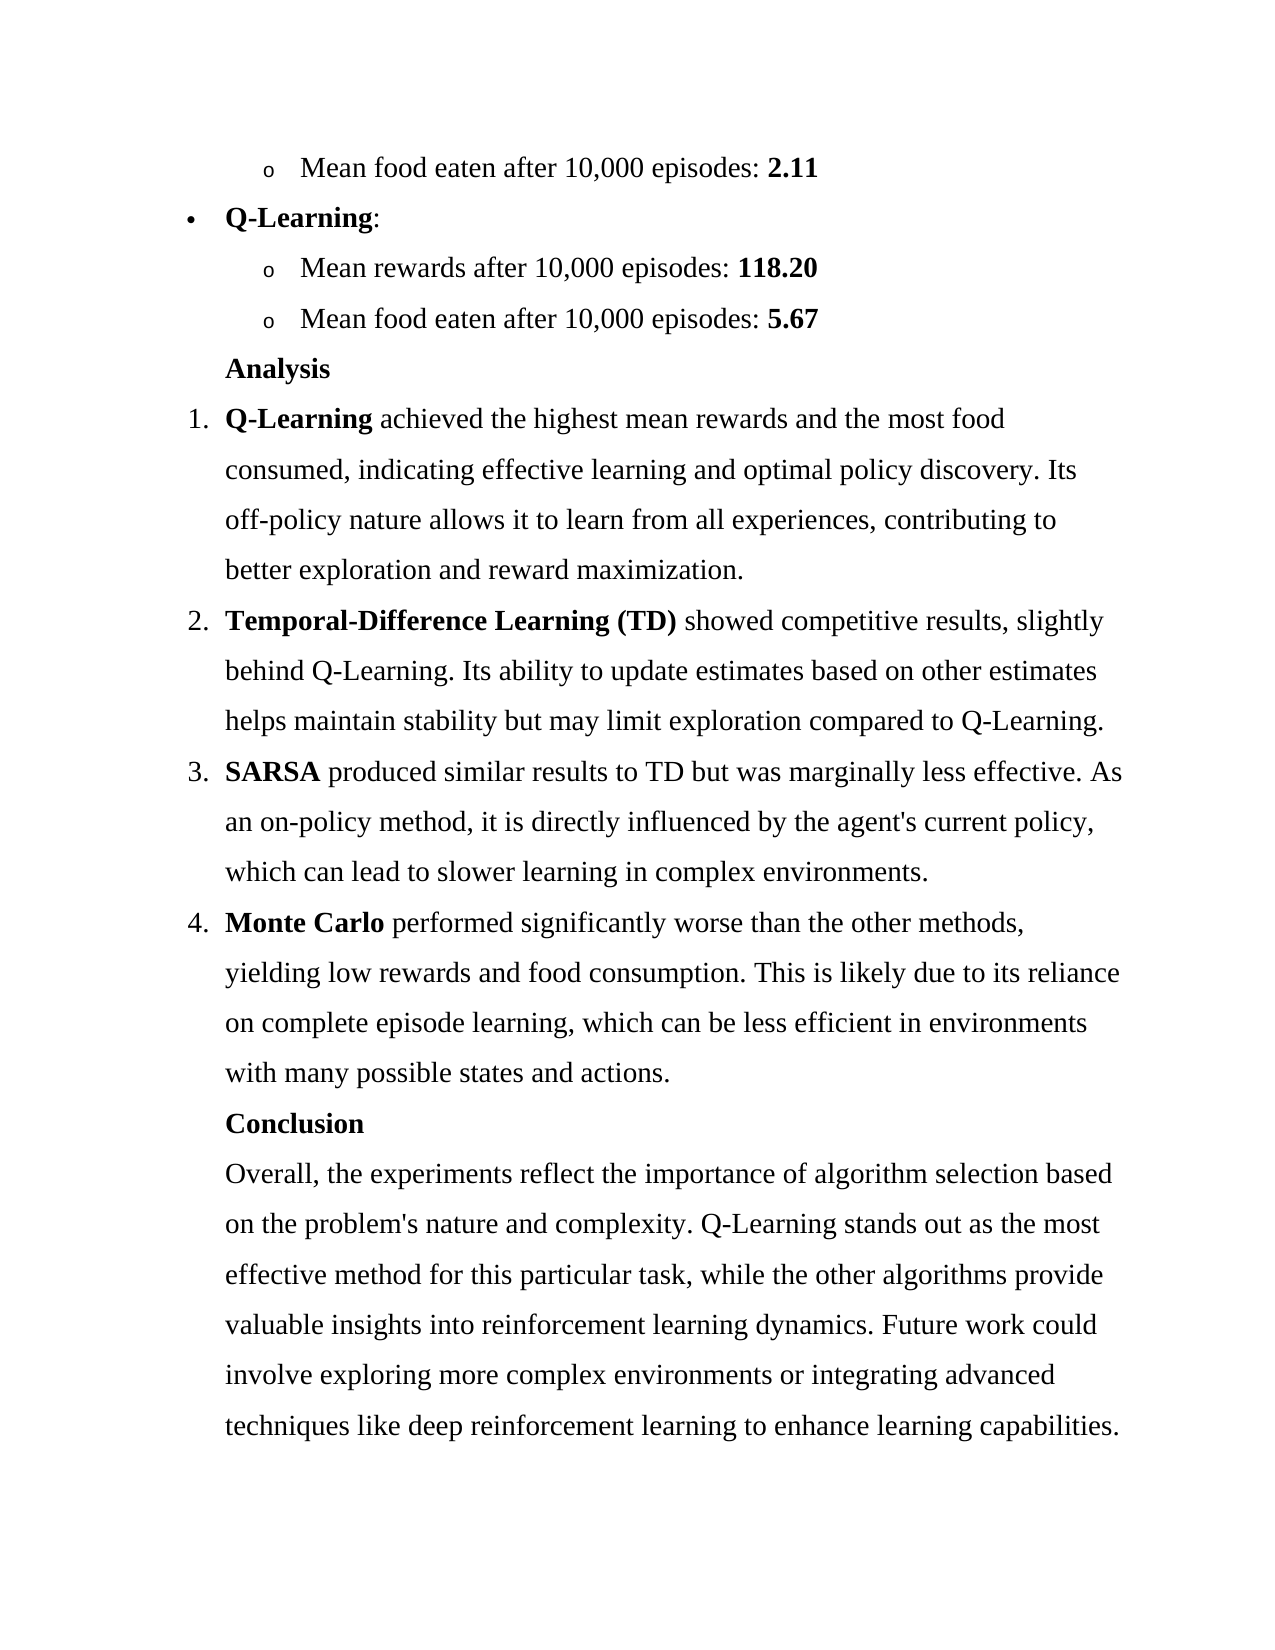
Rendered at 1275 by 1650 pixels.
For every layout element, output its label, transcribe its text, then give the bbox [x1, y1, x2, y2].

list Mean food eaten after 10,000 episodes: 2.11 [262, 150, 1125, 183]
list Temporal-Difference Learning (TD) showed competitive results, slightly behind Q-Learning. Its ability to update estimates based on other estimates helps maintain stability but may limit exploration compared to Q-Learning. [187, 603, 1125, 737]
list Monte Carlo performed significantly worse than the other methods, yielding low rewards and food consumption. This is likely due to its reliance on complete episode learning, which can be less efficient in environments with many possible states and actions. [187, 905, 1125, 1089]
text Conclusion [225, 1106, 1125, 1139]
list SARSA produced similar results to TD but was marginally less effective. As an on-policy method, it is directly influenced by the agent's current policy, which can lead to slower learning in complex environments. [187, 754, 1125, 888]
list Q-Learning: [187, 200, 1125, 234]
list Mean rewards after 10,000 episodes: 118.20 [262, 251, 1125, 284]
text Analysis [225, 351, 1125, 385]
text Overall, the experiments reflect the importance of algorithm selection based on the problem's nature and complexity. Q-Learning stands out as the most effective method for this particular task, while the other algorithms provide valuable insights into reinforcement learning dynamics. Future work could involve exploring more complex environments or integrating advanced techniques like deep reinforcement learning to enhance learning capabilities. [225, 1156, 1125, 1441]
list Mean food eaten after 10,000 episodes: 5.67 [262, 301, 1125, 334]
list Q-Learning achieved the highest mean rewards and the most food consumed, indicating effective learning and optimal policy discovery. Its off-policy nature allows it to learn from all experiences, contributing to better exploration and reward maximization. [187, 402, 1125, 586]
